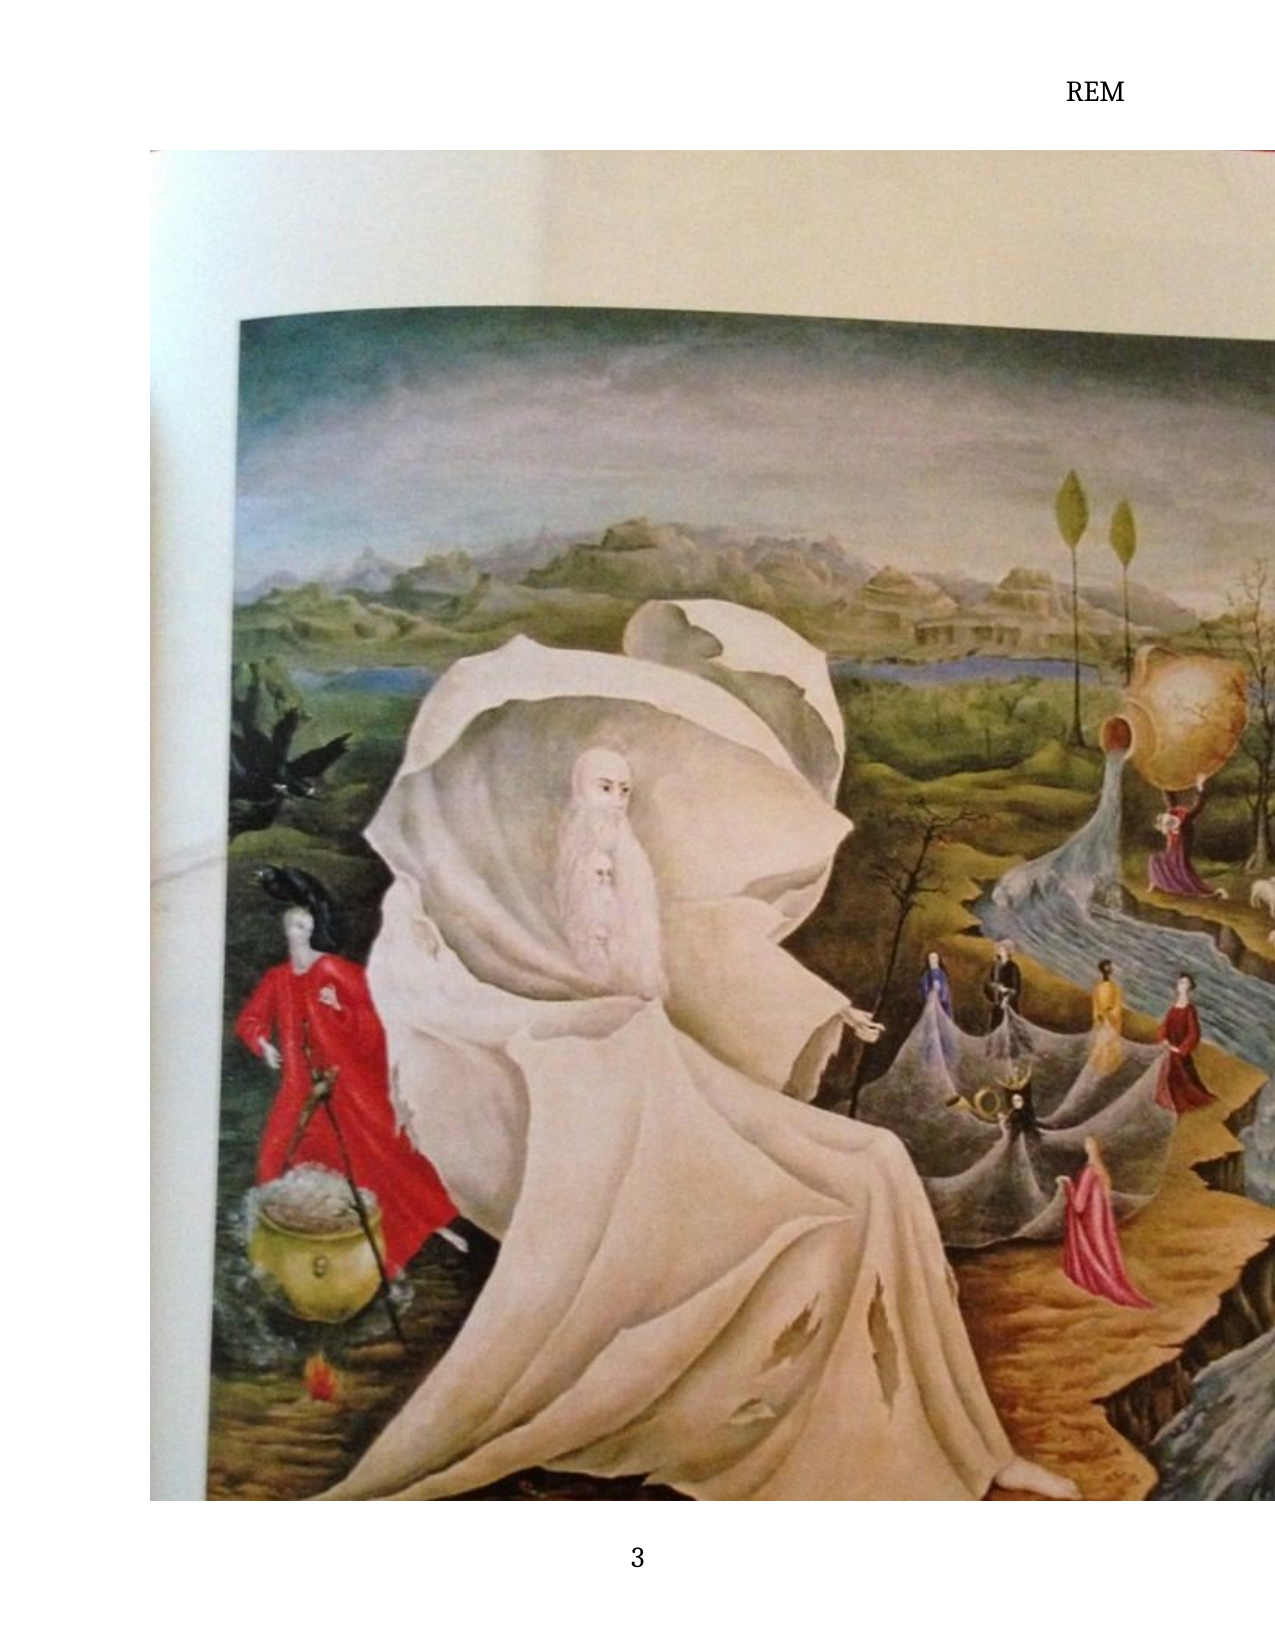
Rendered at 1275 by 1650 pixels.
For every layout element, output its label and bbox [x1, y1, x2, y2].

picture [150, 150, 1275, 1501]
